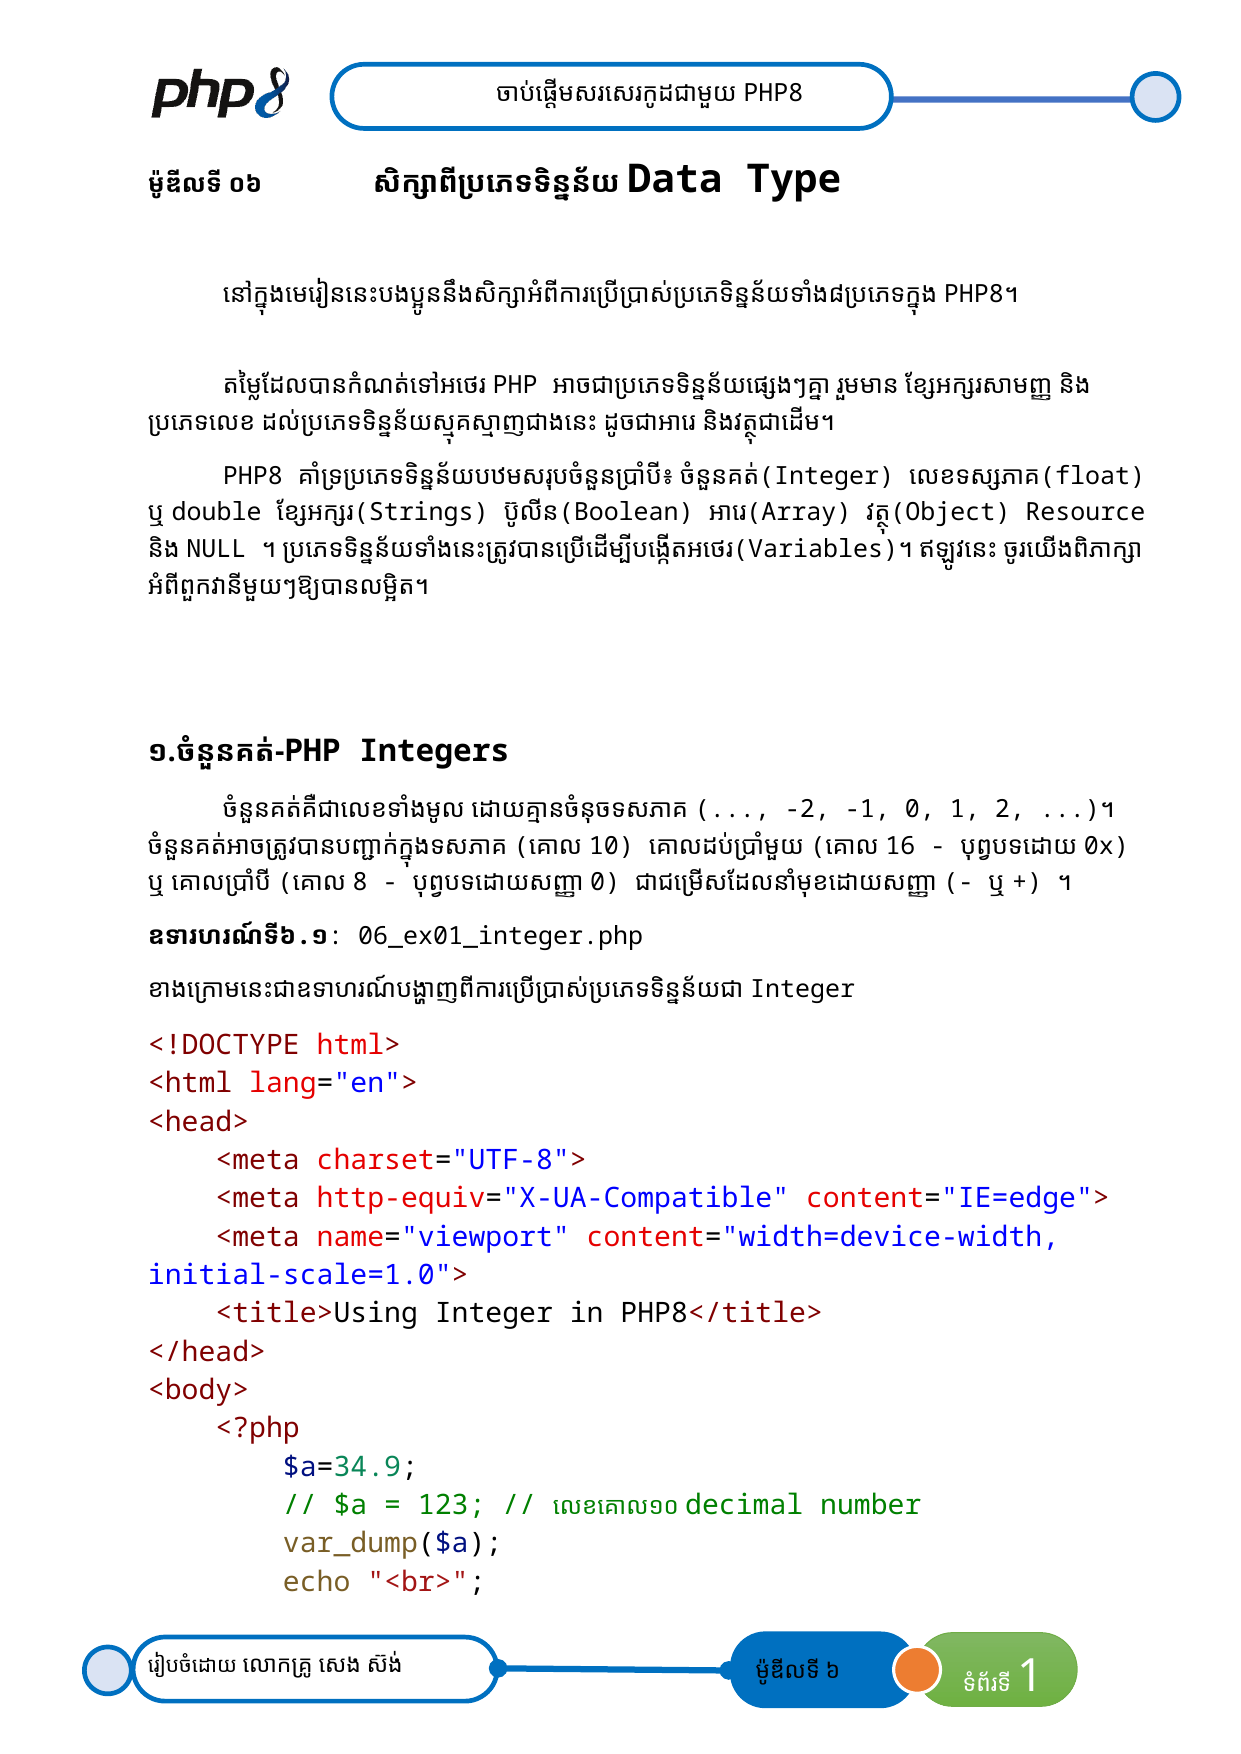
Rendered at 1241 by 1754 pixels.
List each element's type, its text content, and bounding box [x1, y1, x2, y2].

text <?php [148, 1408, 1152, 1446]
text ខាងក្រោមនេះជាឧទាហរណ៍បង្ហាញពីការប្រើប្រាស់ប្រភេទទិន្នន័យជា Integer [148, 971, 1152, 1005]
text echo "<br>"; [148, 1561, 1152, 1599]
text <html lang="en"> [148, 1063, 1152, 1101]
text <meta charset="UTF-8"> [148, 1139, 1152, 1178]
text <body> [148, 1369, 1152, 1408]
text PHP8 គាំទ្រប្រភេទទិន្នន័យបឋមសរុបចំនួនប្រាំបី៖ ចំនួនគត់(Integer) លេខទស្សភាគ(float) ឬ double ខ្សែអក្សរ(Strings) ប៊ូលីន(Boolean) អារេ(Array) វត្ថុ(Object) Resource និង NULL ។ ប្រភេទទិន្នន័យទាំងនេះត្រូវបានប្រើដើម្បីបង្កើតអថេរ(Variables)។ ឥឡូវនេះ ចូរយើងពិភាក្សាអំពីពួកវានីមួយៗឱ្យបានលម្អិត។ [148, 457, 1152, 602]
text <title>Using Integer in PHP8</title> [148, 1293, 1152, 1331]
text <meta name="viewport" content="width=device-width, initial-scale=1.0"> [148, 1216, 1152, 1293]
text $a=34.9; [148, 1446, 1152, 1484]
text តម្លៃដែលបានកំណត់ទៅអថេរ PHP អាចជាប្រភេទទិន្នន័យផ្សេងៗគ្នា រួមមាន ខ្សែអក្សរសាមញ្ញ និងប្រភេទលេខ ដល់ប្រភេទទិន្នន័យស្មុគស្មាញជាងនេះ ដូចជាអារេ និងវត្ថុជាដើម។ [148, 367, 1152, 438]
text // $a = 123; // លេខគោល១០ decimal number [148, 1484, 1152, 1523]
text នៅក្នុងមេរៀននេះ​បងប្អូន​នឹង​សិក្សាអំពីការប្រើប្រាស់​ប្រភេទិន្ន​ន័យ​ទាំង​៨ប្រភេទក្នុង​ PHP8។ [148, 275, 1152, 309]
text ម៉ូឌីលទី ០៦ សិក្សាពីប្រភេទទិន្ន​ន័យ Data Type [148, 150, 1152, 204]
text ឧទារហរណ៍ទី៦.១:​ 06_ex01_integer.php [148, 917, 1152, 952]
text <meta http-equiv="X-UA-Compatible" content="IE=edge"> [148, 1178, 1152, 1216]
text var_dump($a); [148, 1523, 1152, 1561]
text ១.ចំនួនគត់-PHP Integers [148, 728, 1152, 771]
text <!DOCTYPE html> [148, 1024, 1152, 1063]
text </head> [148, 1331, 1152, 1369]
picture [147, 64, 292, 123]
text ចំនួនគត់គឺជាលេខទាំងមូល ដោយគ្មានចំនុចទសភាគ (..., -2, -1, 0, 1, 2, ...)។ ចំនួនគត់អាចត្រូវបានបញ្ជាក់ក្នុងទសភាគ (គោល 10) គោលដប់ប្រាំមួយ (គោល 16 - បុព្វបទដោយ 0x) ឬ គោលប្រាំបី (គោល 8 - បុព្វបទដោយសញ្ញា 0) ជាជម្រើសដែលនាំមុខដោយសញ្ញា (- ឬ +) ។ [148, 791, 1152, 898]
text <head> [148, 1101, 1152, 1139]
